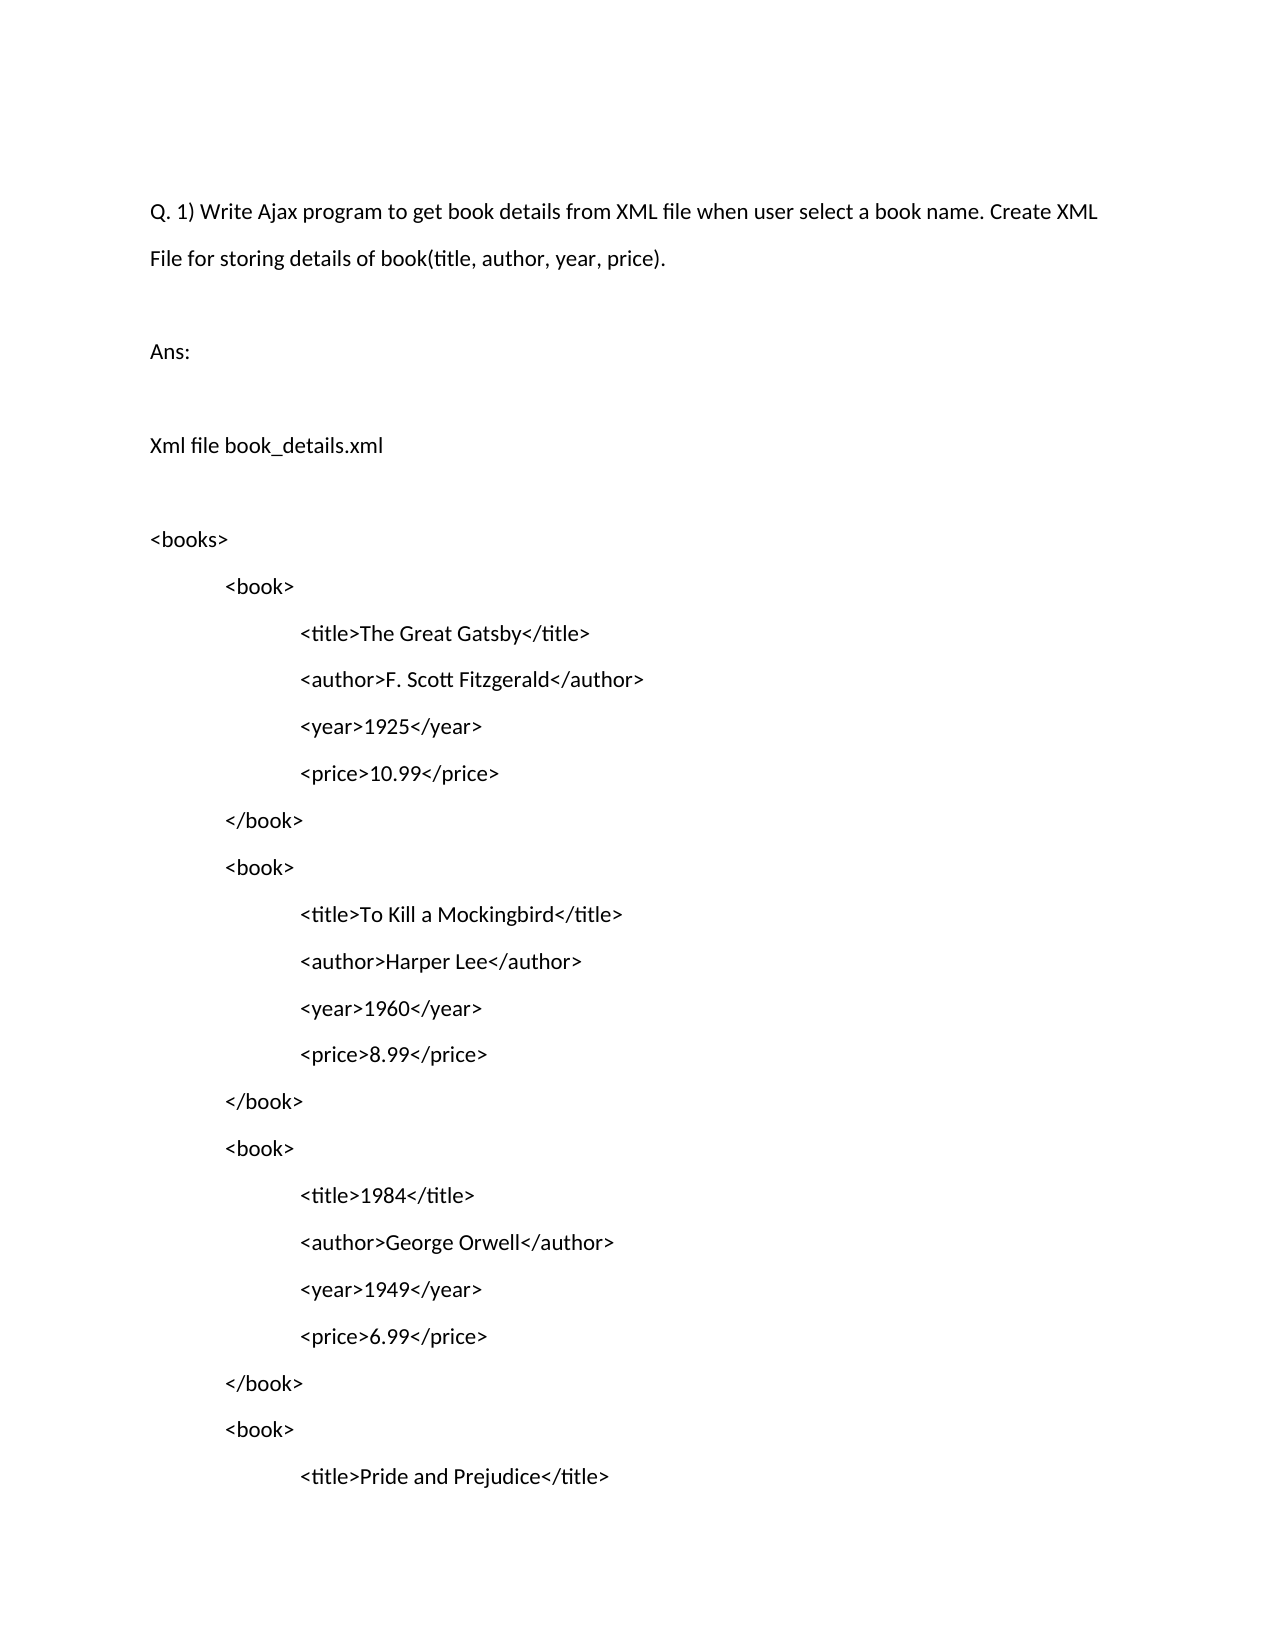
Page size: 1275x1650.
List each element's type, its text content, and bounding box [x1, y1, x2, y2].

text <book> [150, 572, 1125, 600]
text <title>1984</title> [150, 1181, 1125, 1209]
text <title>The Great Gatsby</title> [150, 619, 1125, 647]
text </book> [150, 1369, 1125, 1397]
text <year>1960</year> [150, 994, 1125, 1022]
text Ans: [150, 337, 1125, 366]
text </book> [150, 806, 1125, 834]
text <book> [150, 853, 1125, 881]
text </book> [150, 1087, 1125, 1116]
text Xml file book_details.xml [150, 431, 1125, 459]
text <author>F. Scott Fitzgerald</author> [150, 666, 1125, 694]
text <book> [150, 1416, 1125, 1444]
text <price>10.99</price> [150, 759, 1125, 787]
text File for storing details of book(title, author, year, price). [150, 244, 1125, 272]
text Q. 1) Write Ajax program to get book details from XML file when user select a book name. Create XML [150, 197, 1125, 225]
text <author>Harper Lee</author> [150, 947, 1125, 975]
text <books> [150, 525, 1125, 553]
text <author>George Orwell</author> [150, 1228, 1125, 1256]
text <price>6.99</price> [150, 1322, 1125, 1350]
text <title>To Kill a Mockingbird</title> [150, 900, 1125, 928]
text <price>8.99</price> [150, 1041, 1125, 1069]
text <year>1949</year> [150, 1275, 1125, 1303]
text <title>Pride and Prejudice</title> [150, 1462, 1125, 1491]
text <book> [150, 1134, 1125, 1162]
text <year>1925</year> [150, 712, 1125, 741]
